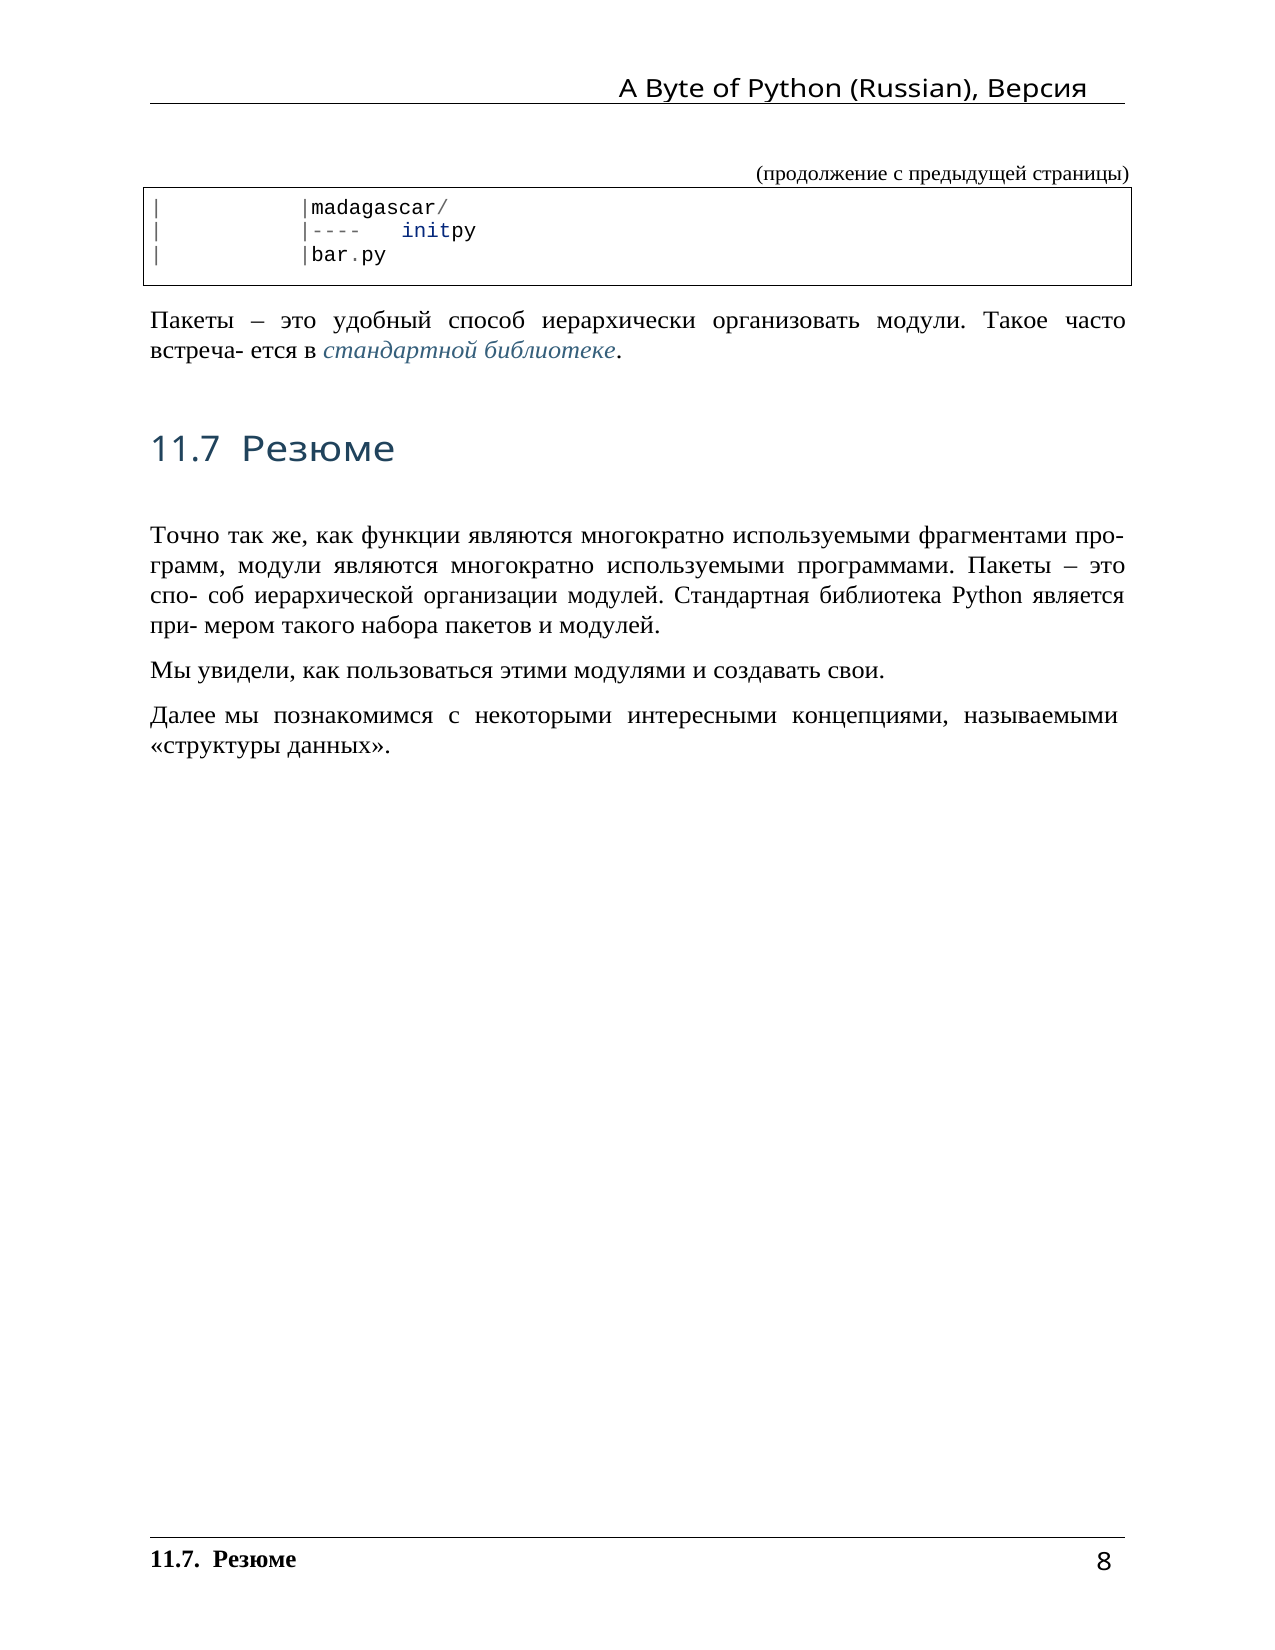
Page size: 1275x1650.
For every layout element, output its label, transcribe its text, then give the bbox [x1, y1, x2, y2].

text «структуры данных». [150, 731, 1144, 759]
text Далее мы познакомимся с некоторыми интересными концепциями, называемыми [150, 701, 1144, 729]
text Точно так же, как функции являются многократно используемыми фрагментами про- грамм, модули являются многократно используемыми программами. Пакеты – это спо- соб иерархической организации модулей. Стандартная библиотека Python является при- мером такого набора пакетов и модулей. [150, 520, 1126, 639]
text Пакеты – это удобный способ иерархически организовать модули. Такое часто встреча- ется в стандартной библиотеке. [150, 305, 1126, 364]
text (продолжение с предыдущей страницы) [756, 161, 1144, 185]
text Мы увидели, как пользоваться этими модулями и создавать свои. [150, 655, 1144, 684]
subtitle Резюме [150, 423, 1144, 472]
